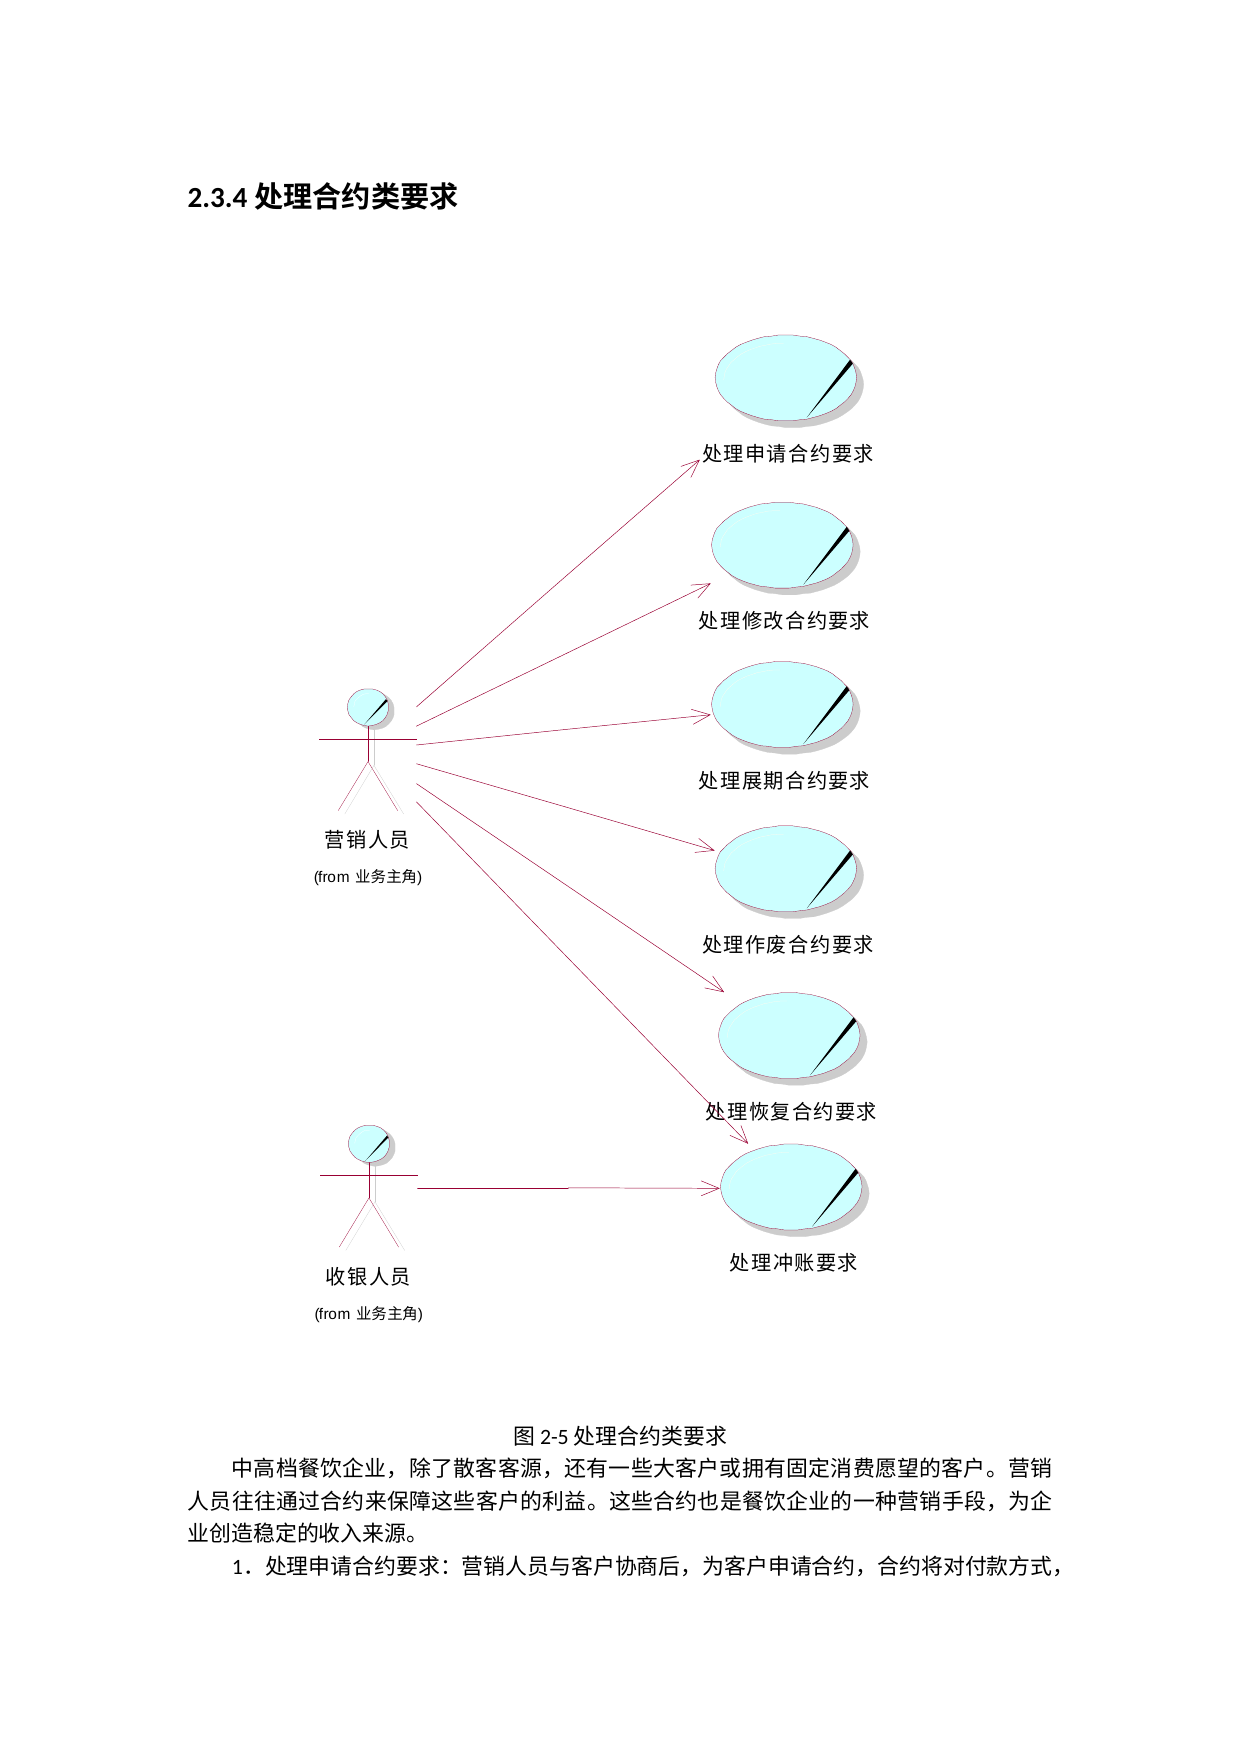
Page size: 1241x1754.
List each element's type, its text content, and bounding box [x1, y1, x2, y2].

subtitle 2.3.4 处理合约类要求 [187, 162, 1053, 227]
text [187, 1548, 1053, 1581]
text 图2-5 处理合约类要求 [187, 1418, 1053, 1451]
text 中高档餐饮企业，除了散客客源，还有一些大客户或拥有固定消费愿望的客户。营销人员往往通过合约来保障这些客户的利益。这些合约也是餐饮企业的一种营销手段，为企业创造稳定的收入来源。 [187, 1451, 1053, 1548]
